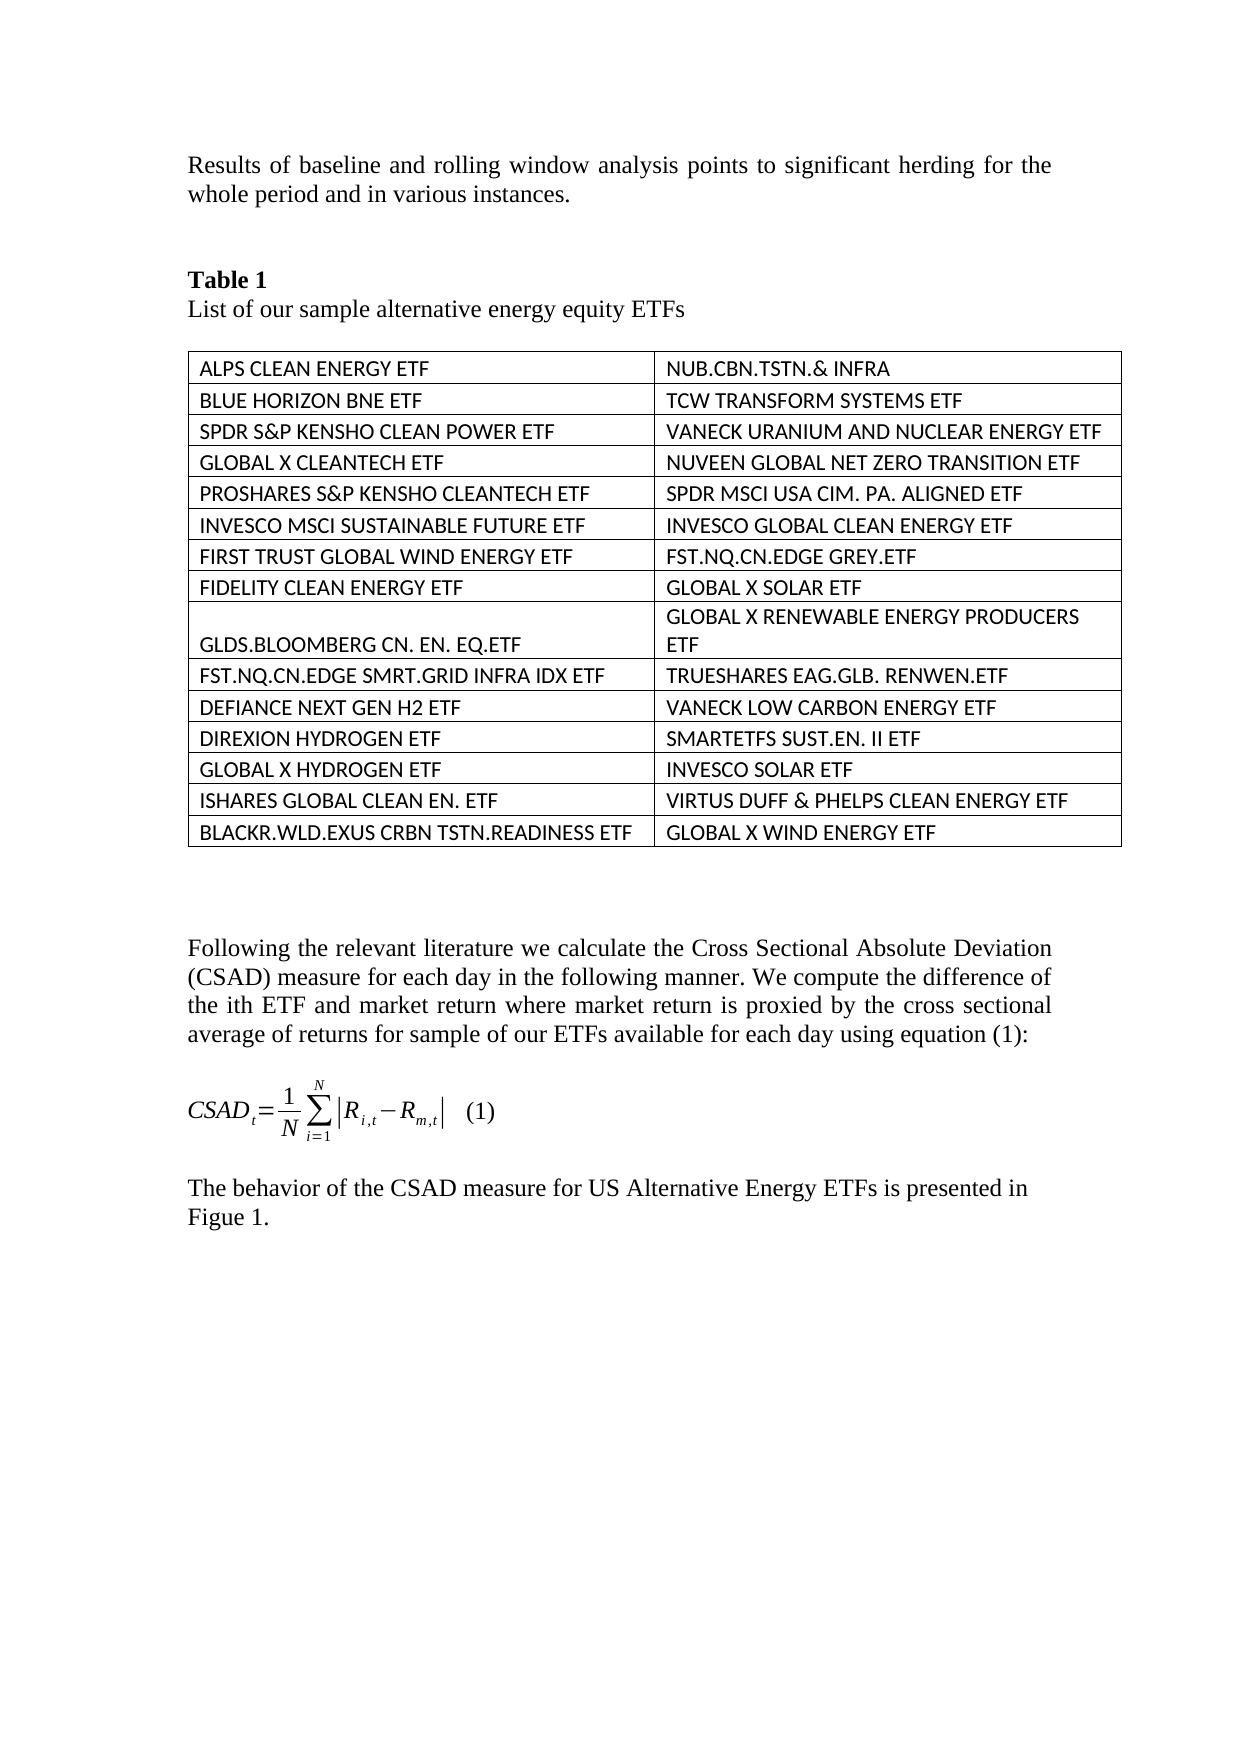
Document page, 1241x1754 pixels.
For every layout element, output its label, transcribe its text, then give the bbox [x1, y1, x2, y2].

table_cell VANECK URANIUM AND NUCLEAR ENERGY ETF [655, 415, 1121, 445]
table_cell VANECK LOW CARBON ENERGY ETF [655, 691, 1121, 721]
table_cell SPDR S&P KENSHO CLEAN POWER ETF [189, 415, 654, 445]
table_cell FST.NQ.CN.EDGE GREY.ETF [655, 540, 1121, 570]
table_cell VIRTUS DUFF & PHELPS CLEAN ENERGY ETF [655, 784, 1121, 814]
table_cell SPDR MSCI USA CIM. PA. ALIGNED ETF [655, 477, 1121, 507]
table_header NUB.CBN.TSTN.& INFRA [655, 352, 1121, 382]
table_cell INVESCO GLOBAL CLEAN ENERGY ETF [655, 509, 1121, 539]
text Table 1 [187, 265, 1053, 294]
text (1) [187, 1077, 1053, 1144]
table_cell SMARTETFS SUST.EN. II ETF [655, 722, 1121, 752]
table_cell PROSHARES S&P KENSHO CLEANTECH ETF [189, 477, 654, 507]
table_header ALPS CLEAN ENERGY ETF [189, 352, 654, 382]
table_cell GLDS.BLOOMBERG CN. EN. EQ.ETF [189, 602, 654, 658]
table_cell DIREXION HYDROGEN ETF [189, 722, 654, 752]
table_cell INVESCO MSCI SUSTAINABLE FUTURE ETF [189, 509, 654, 539]
table_cell TCW TRANSFORM SYSTEMS ETF [655, 384, 1121, 414]
table_cell BLUE HORIZON BNE ETF [189, 384, 654, 414]
text The behavior of the CSAD measure for US Alternative Energy ETFs is presented in Figue 1. [187, 1173, 1053, 1230]
table_cell FIRST TRUST GLOBAL WIND ENERGY ETF [189, 540, 654, 570]
table_cell GLOBAL X CLEANTECH ETF [189, 446, 654, 476]
table_cell TRUESHARES EAG.GLB. RENWEN.ETF [655, 659, 1121, 689]
table_cell GLOBAL X WIND ENERGY ETF [655, 816, 1121, 846]
text Following the relevant literature we calculate the Cross Sectional Absolute Deviation (CSAD) measure for each day in the following manner. We compute the difference of the ith ETF and market return where market return is proxied by the cross sectional average of returns for sample of our ETFs available for each day using equation (1): [187, 933, 1053, 1048]
table_cell FST.NQ.CN.EDGE SMRT.GRID INFRA IDX ETF [189, 659, 654, 689]
table_cell BLACKR.WLD.EXUS CRBN TSTN.READINESS ETF [189, 816, 654, 846]
table_cell GLOBAL X SOLAR ETF [655, 571, 1121, 601]
table_cell FIDELITY CLEAN ENERGY ETF [189, 571, 654, 601]
table_cell GLOBAL X HYDROGEN ETF [189, 753, 654, 783]
text List of our sample alternative energy equity ETFs [187, 294, 1053, 322]
table_cell DEFIANCE NEXT GEN H2 ETF [189, 691, 654, 721]
table_cell ISHARES GLOBAL CLEAN EN. ETF [189, 784, 654, 814]
table_cell NUVEEN GLOBAL NET ZERO TRANSITION ETF [655, 446, 1121, 476]
table_cell INVESCO SOLAR ETF [655, 753, 1121, 783]
text Results of baseline and rolling window analysis points to significant herding for the whole period and in various instances. [187, 150, 1053, 207]
table_cell GLOBAL X RENEWABLE ENERGY PRODUCERS ETF [655, 602, 1121, 658]
